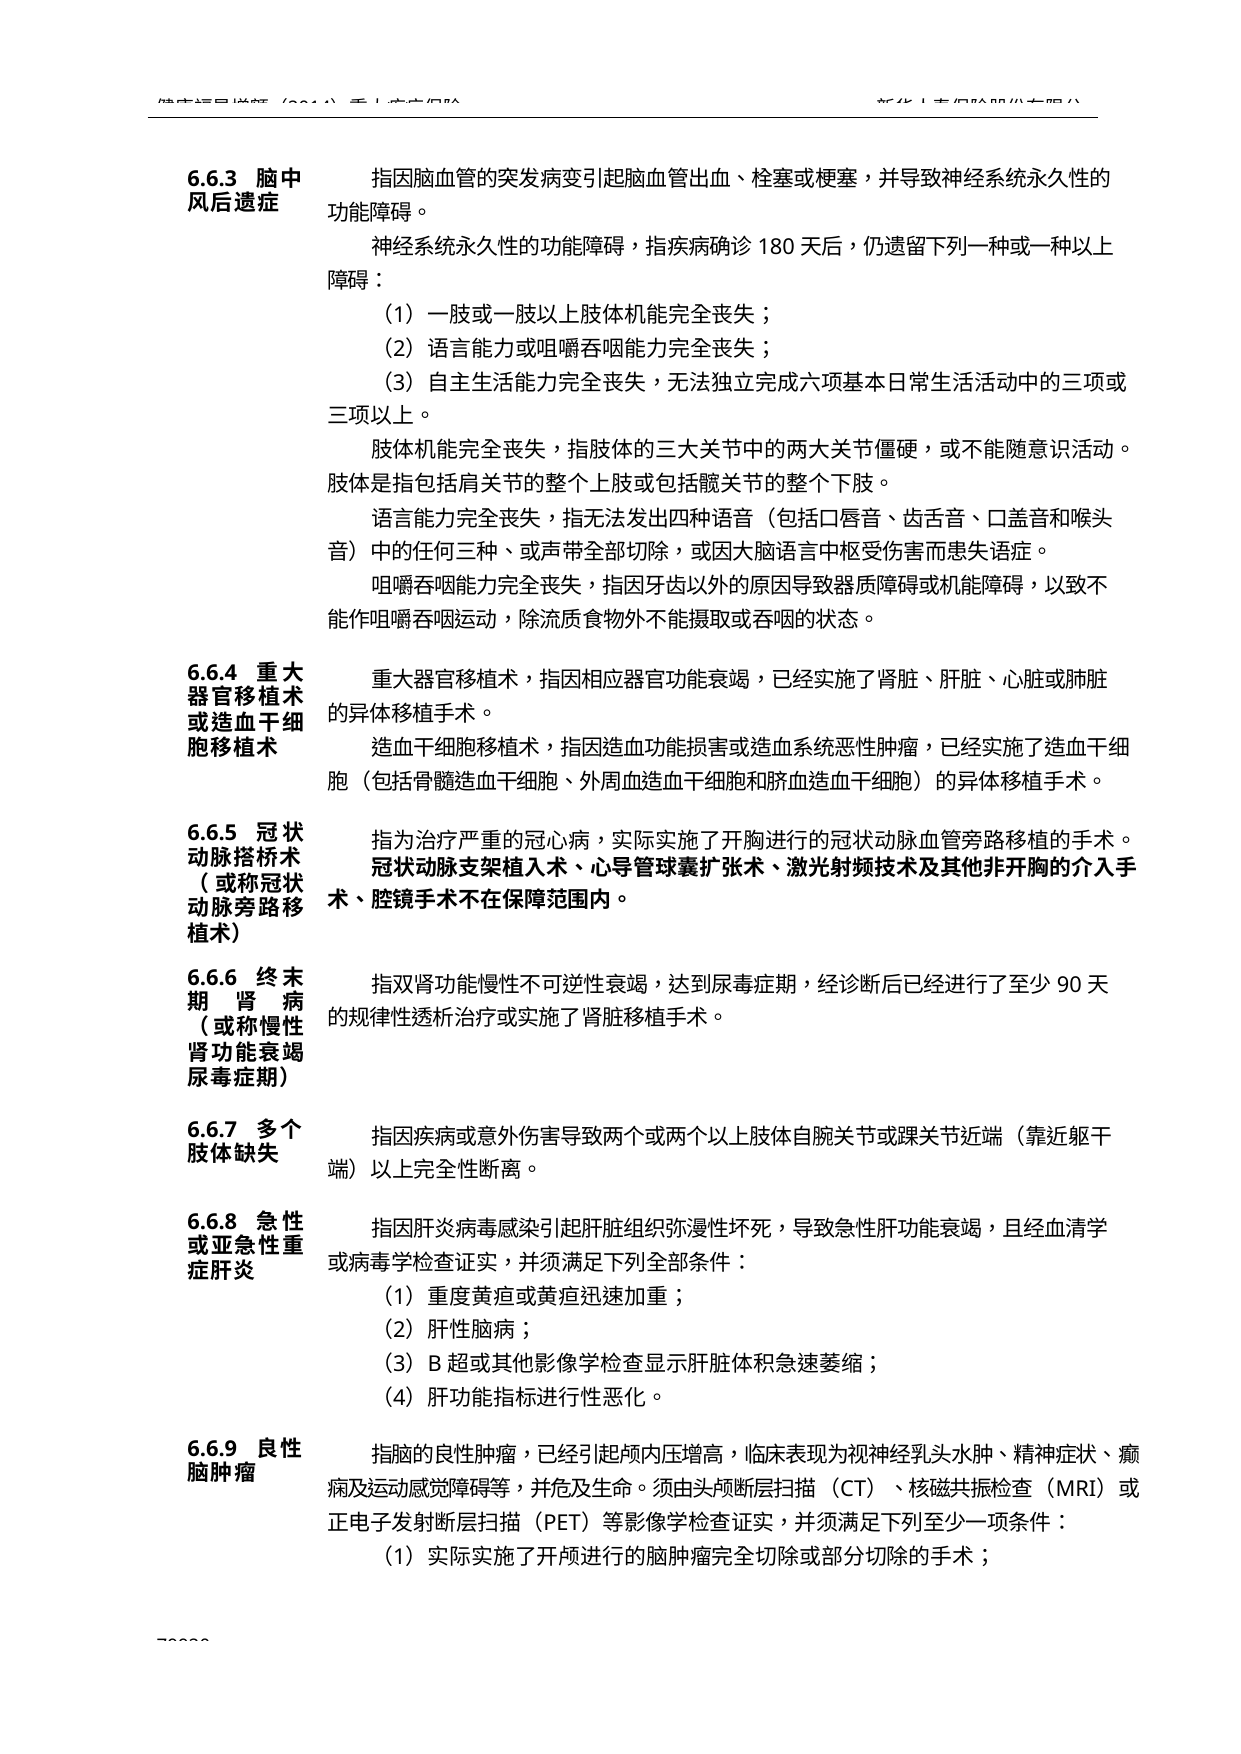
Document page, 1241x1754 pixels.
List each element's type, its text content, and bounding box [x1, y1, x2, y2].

text （3）自主生活能力完全丧失，无法独立完成六项基本日常生活活动中的三项或三项以上。 [327, 366, 1130, 430]
text 语言能力完全丧失，指无法发出四种语音（包括口唇音、齿舌音、口盖音和喉头音）中的任何三种、或声带全部切除，或因大脑语言中枢受伤害而患失语症。 [327, 502, 1129, 566]
subtitle 重大器官移植术或造血干细胞移植术 [187, 660, 304, 762]
text 肢体机能完全丧失，指肢体的三大关节中的两大关节僵硬，或不能随意识活动。肢体是指包括肩关节的整个上肢或包括髋关节的整个下肢。 [327, 434, 1137, 498]
text （2）肝性脑病； [371, 1314, 1153, 1344]
text 重大器官移植术，指因相应器官功能衰竭，已经实施了肾脏、肝脏、心脏或肺脏的异体移植手术。 [327, 664, 1129, 727]
text 指双肾功能慢性不可逆性衰竭，达到尿毒症期，经诊断后已经进行了至少 90 天的规律性透析治疗或实施了肾脏移植手术。 [327, 968, 1130, 1032]
text （ 或称冠状动脉旁路移植术） [187, 871, 304, 947]
text 指因肝炎病毒感染引起肝脏组织弥漫性坏死，导致急性肝功能衰竭，且经血清学或病毒学检查证实，并须满足下列全部条件： [327, 1213, 1129, 1276]
text 咀嚼吞咽能力完全丧失，指因牙齿以外的原因导致器质障碍或机能障碍，以致不能作咀嚼吞咽运动，除流质食物外不能摄取或吞咽的状态。 [327, 571, 1129, 634]
text 指为治疗严重的冠心病，实际实施了开胸进行的冠状动脉血管旁路移植的手术。冠状动脉支架植入术、心导管球囊扩张术、激光射频技术及其他非开胸的介入手 [371, 826, 1137, 881]
subtitle 冠状动脉搭桥术 [187, 821, 304, 871]
text 指脑的良性肿瘤，已经引起颅内压增高，临床表现为视神经乳头水肿、精神症状、癫痫及运动感觉障碍等，并危及生命。须由头颅断层扫描（CT）、核磁共振检查（MRI）或正电子发射断层扫描（PET）等影像学检查证实，并须满足下列至少一项条件： [327, 1439, 1141, 1537]
text （1）实际实施了开颅进行的脑肿瘤完全切除或部分切除的手术； [371, 1541, 1153, 1571]
text （2）语言能力或咀嚼吞咽能力完全丧失； [371, 333, 1153, 363]
text 指因疾病或意外伤害导致两个或两个以上肢体自腕关节或踝关节近端（靠近躯干端）以上完全性断离。 [327, 1121, 1130, 1184]
text 造血干细胞移植术，指因造血功能损害或造血系统恶性肿瘤，已经实施了造血干细胞（包括骨髓造血干细胞、外周血造血干细胞和脐血造血干细胞）的异体移植手术。 [327, 732, 1141, 796]
text 指因脑血管的突发病变引起脑血管出血、栓塞或梗塞，并导致神经系统永久性的功能障碍。 [327, 163, 1129, 227]
text （1）一肢或一肢以上肢体机能完全丧失； [371, 299, 1153, 329]
text （3）B 超或其他影像学检查显示肝脏体积急速萎缩； [371, 1348, 1153, 1378]
subtitle 术、腔镜手术不在保障范围内。 [327, 881, 1153, 914]
subtitle 脑中风后遗症 [187, 166, 304, 217]
subtitle 急性或亚急性重症肝炎 [187, 1209, 304, 1285]
subtitle 良性脑肿瘤 [187, 1436, 304, 1486]
text （1）重度黄疸或黄疸迅速加重； [371, 1281, 1153, 1311]
list 终末期肾病（ 或称慢性肾功能衰竭尿毒症期） [187, 965, 304, 1092]
subtitle 多个肢体缺失 [187, 1117, 304, 1168]
text （4）肝功能指标进行性恶化。 [371, 1382, 1153, 1411]
text 神经系统永久性的功能障碍，指疾病确诊 180 天后，仍遗留下列一种或一种以上障碍： [327, 231, 1130, 295]
